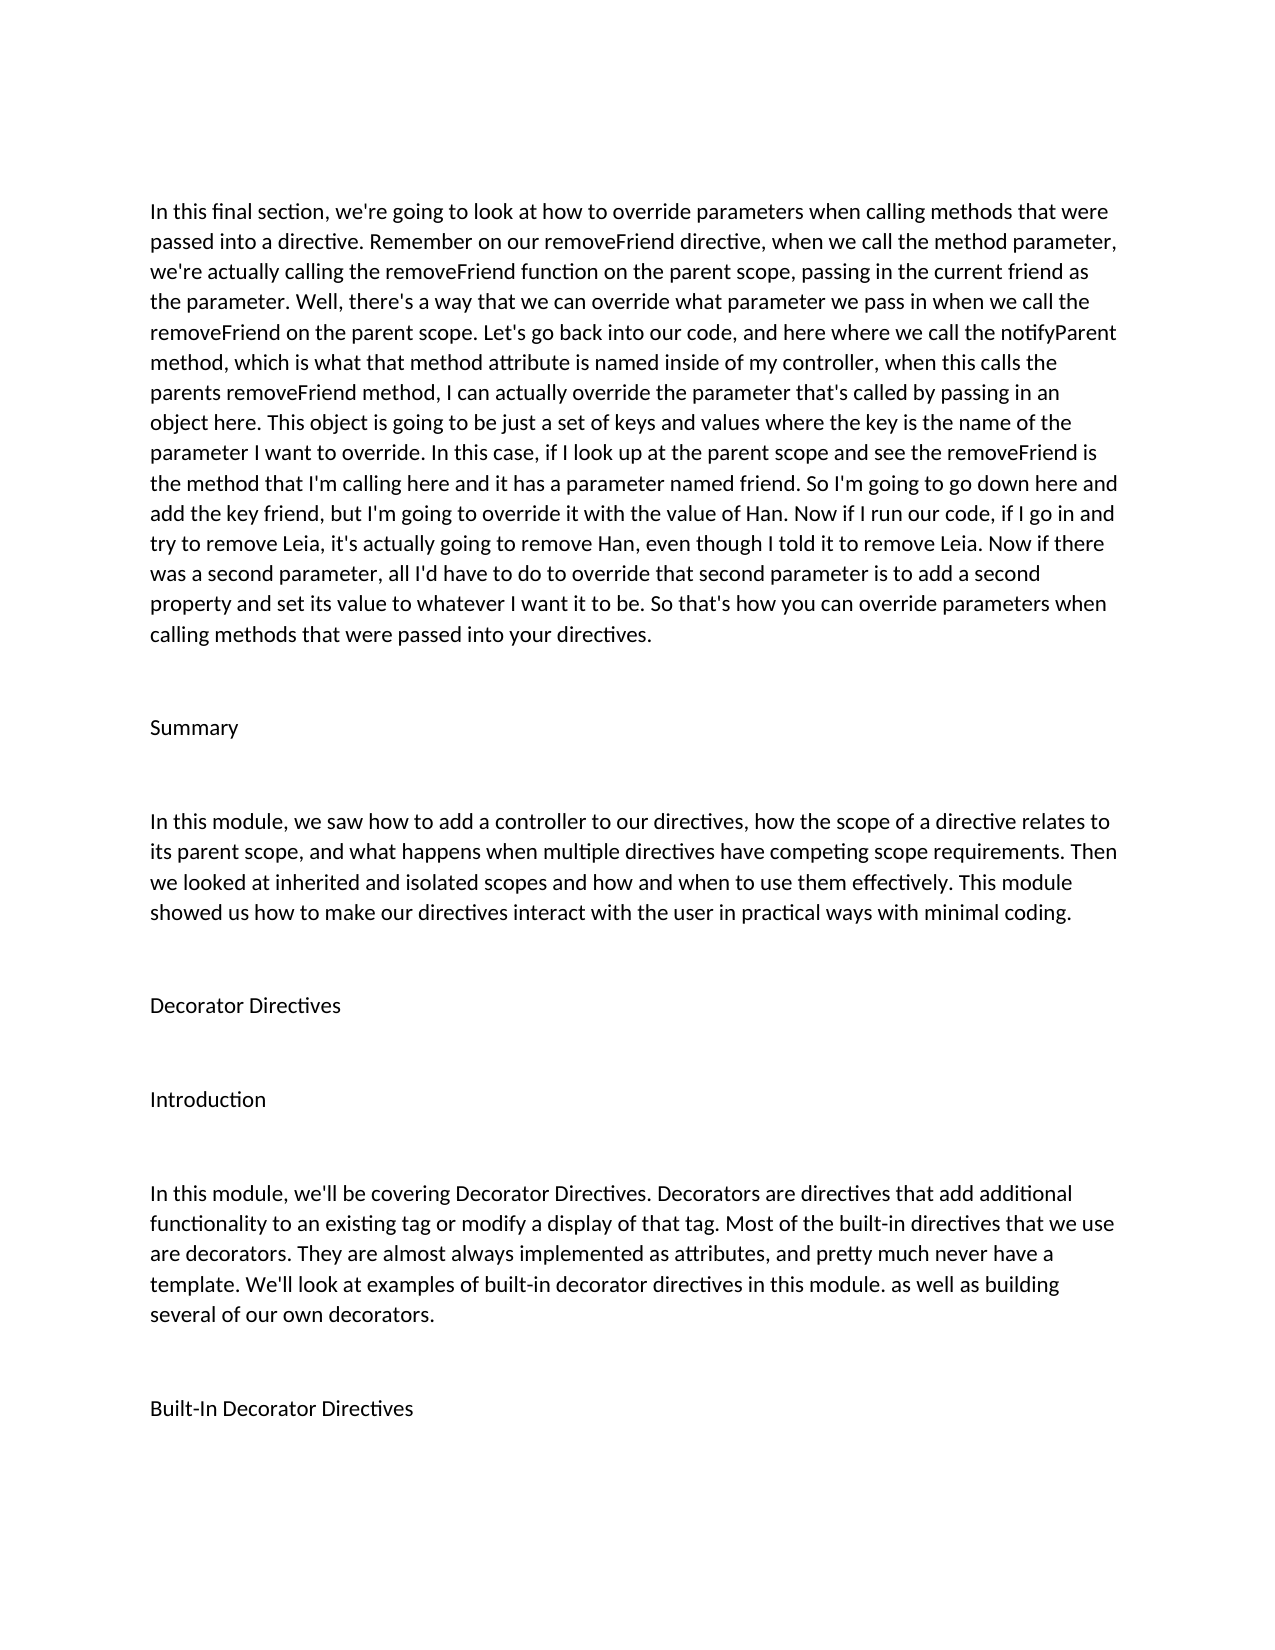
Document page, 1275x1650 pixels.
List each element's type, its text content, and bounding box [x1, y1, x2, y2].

text Built-In Decorator Directives [150, 1394, 1125, 1422]
text Decorator Directives [150, 992, 1125, 1020]
text Introduction [150, 1085, 1125, 1113]
text Summary [150, 713, 1125, 742]
text In this module, we saw how to add a controller to our directives, how the scope of a directive relates to its parent scope, and what happens when multiple directives have competing scope requirements. Then we looked at inherited and isolated scopes and how and when to use them effectively. This module showed us how to make our directives interact with the user in practical ways with minimal coding. [150, 807, 1125, 926]
text In this module, we'll be covering Decorator Directives. Decorators are directives that add additional functionality to an existing tag or modify a display of that tag. Most of the built-in directives that we use are decorators. They are almost always implemented as attributes, and pretty much never have a template. We'll look at examples of built-in decorator directives in this module. as well as building several of our own decorators. [150, 1179, 1125, 1328]
text In this final section, we're going to look at how to override parameters when calling methods that were passed into a directive. Remember on our removeFriend directive, when we call the method parameter, we're actually calling the removeFriend function on the parent scope, passing in the current friend as the parameter. Well, there's a way that we can override what parameter we pass in when we call the removeFriend on the parent scope. Let's go back into our code, and here where we call the notifyParent method, which is what that method attribute is named inside of my controller, when this calls the parents removeFriend method, I can actually override the parameter that's called by passing in an object here. This object is going to be just a set of keys and values where the key is the name of the parameter I want to override. In this case, if I look up at the parent scope and see the removeFriend is the method that I'm calling here and it has a parameter named friend. So I'm going to go down here and add the key friend, but I'm going to override it with the value of Han. Now if I run our code, if I go in and try to remove Leia, it's actually going to remove Han, even though I told it to remove Leia. Now if there was a second parameter, all I'd have to do to override that second parameter is to add a second property and set its value to whatever I want it to be. So that's how you can override parameters when calling methods that were passed into your directives. [150, 197, 1125, 648]
